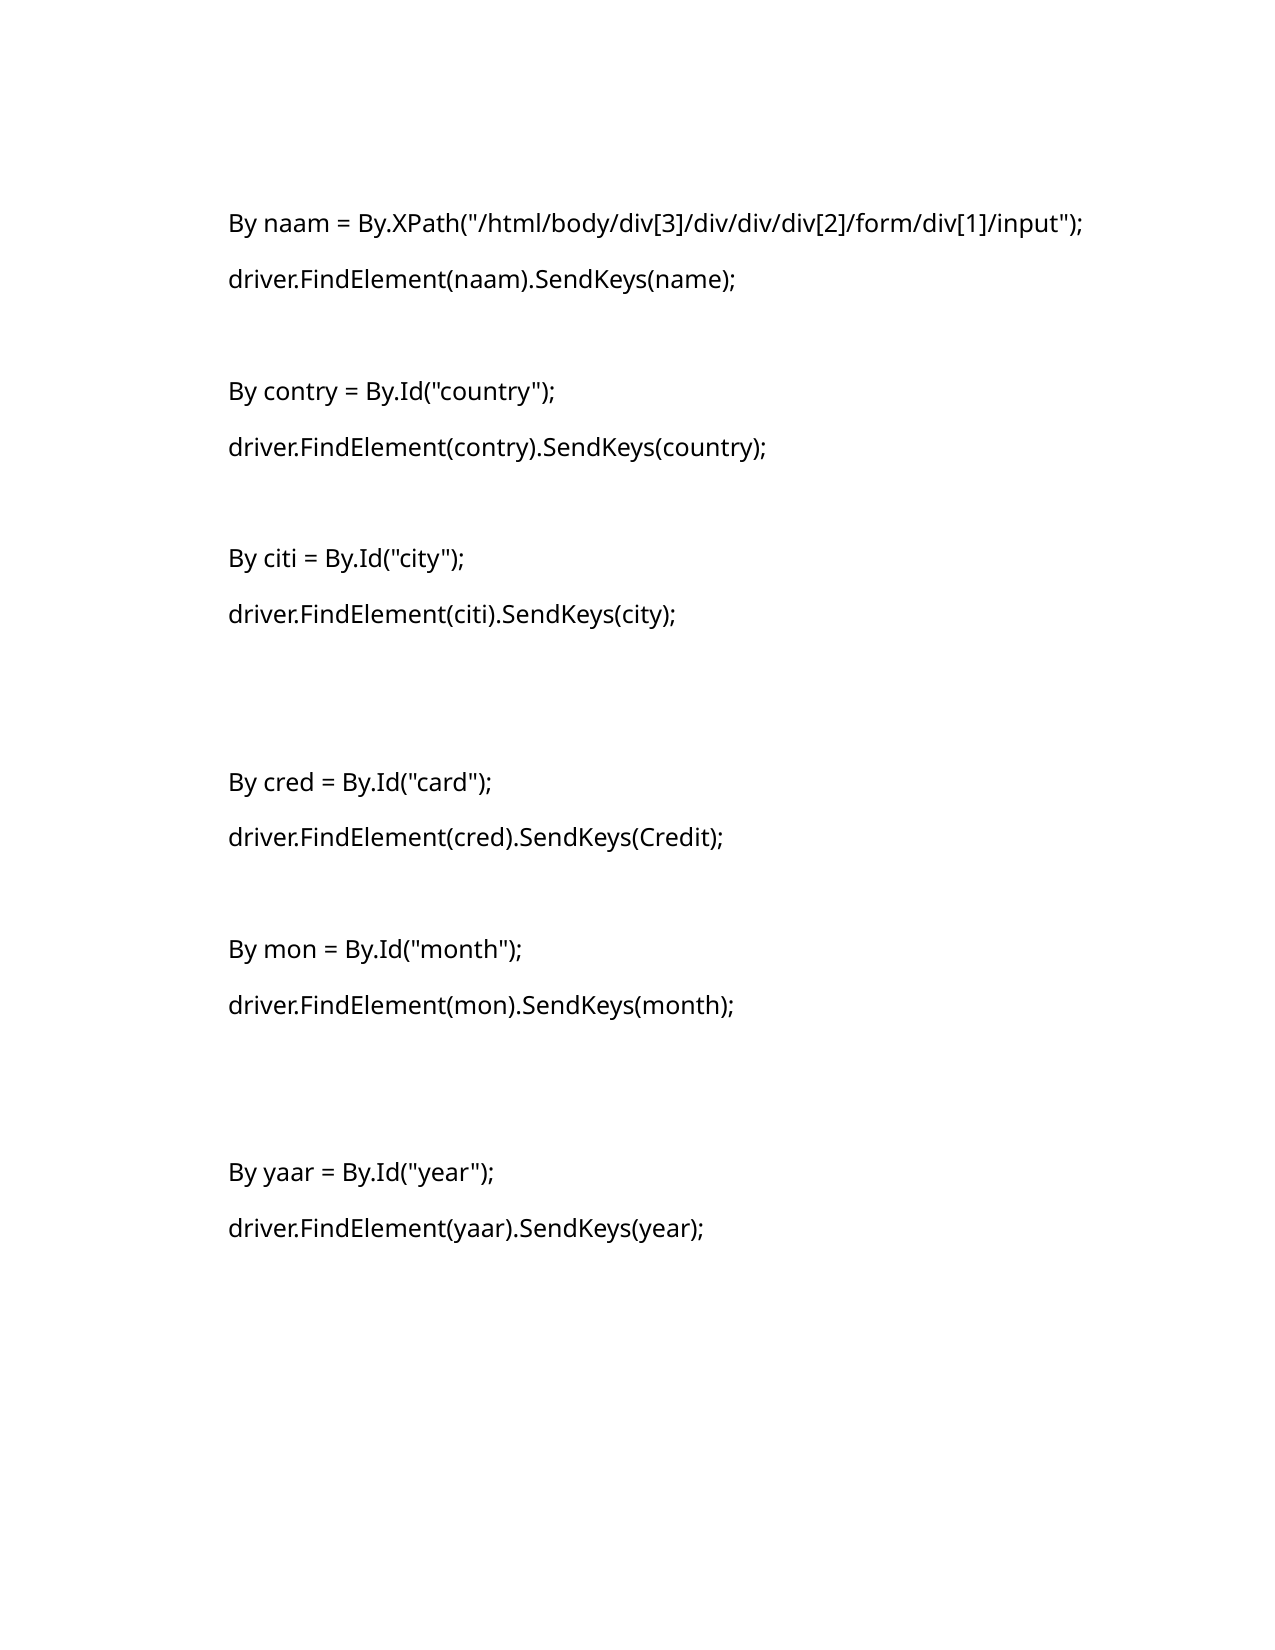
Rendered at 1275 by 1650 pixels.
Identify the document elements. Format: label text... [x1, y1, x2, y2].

text driver.FindElement(contry).SendKeys(country); [150, 429, 1125, 463]
text By yaar = By.Id("year"); [150, 1155, 1125, 1189]
text By contry = By.Id("country"); [150, 373, 1125, 407]
text By naam = By.XPath("/html/body/div[3]/div/div/div[2]/form/div[1]/input"); [150, 206, 1125, 240]
text driver.FindElement(mon).SendKeys(month); [150, 987, 1125, 1022]
text By mon = By.Id("month"); [150, 932, 1125, 966]
text driver.FindElement(citi).SendKeys(city); [150, 597, 1125, 631]
text By citi = By.Id("city"); [150, 541, 1125, 575]
text driver.FindElement(yaar).SendKeys(year); [150, 1211, 1125, 1245]
text By cred = By.Id("card"); [150, 764, 1125, 798]
text driver.FindElement(cred).SendKeys(Credit); [150, 820, 1125, 854]
text driver.FindElement(naam).SendKeys(name); [150, 262, 1125, 296]
